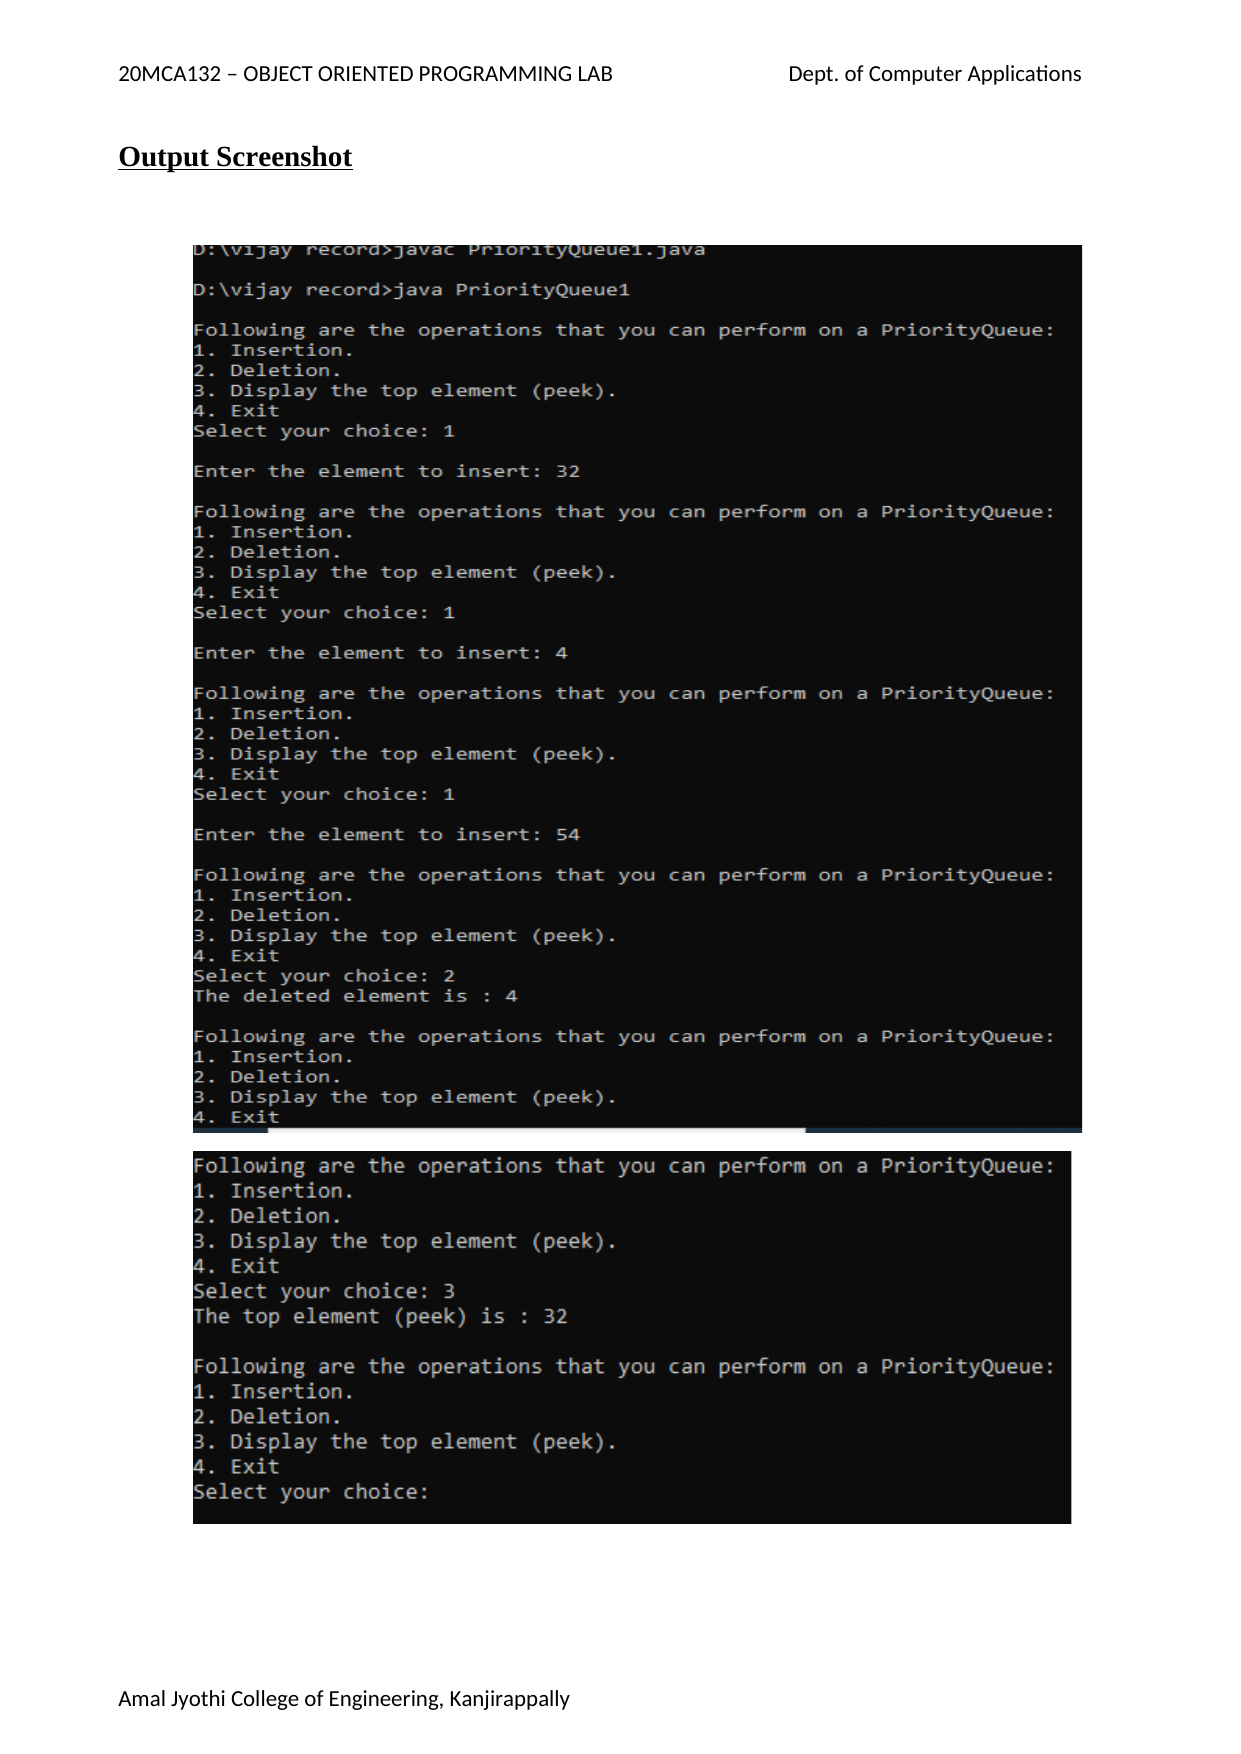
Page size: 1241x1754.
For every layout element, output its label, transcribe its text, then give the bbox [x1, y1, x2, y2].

text Output Screenshot [118, 139, 1167, 173]
picture [193, 245, 1083, 1133]
picture [193, 1151, 1072, 1524]
